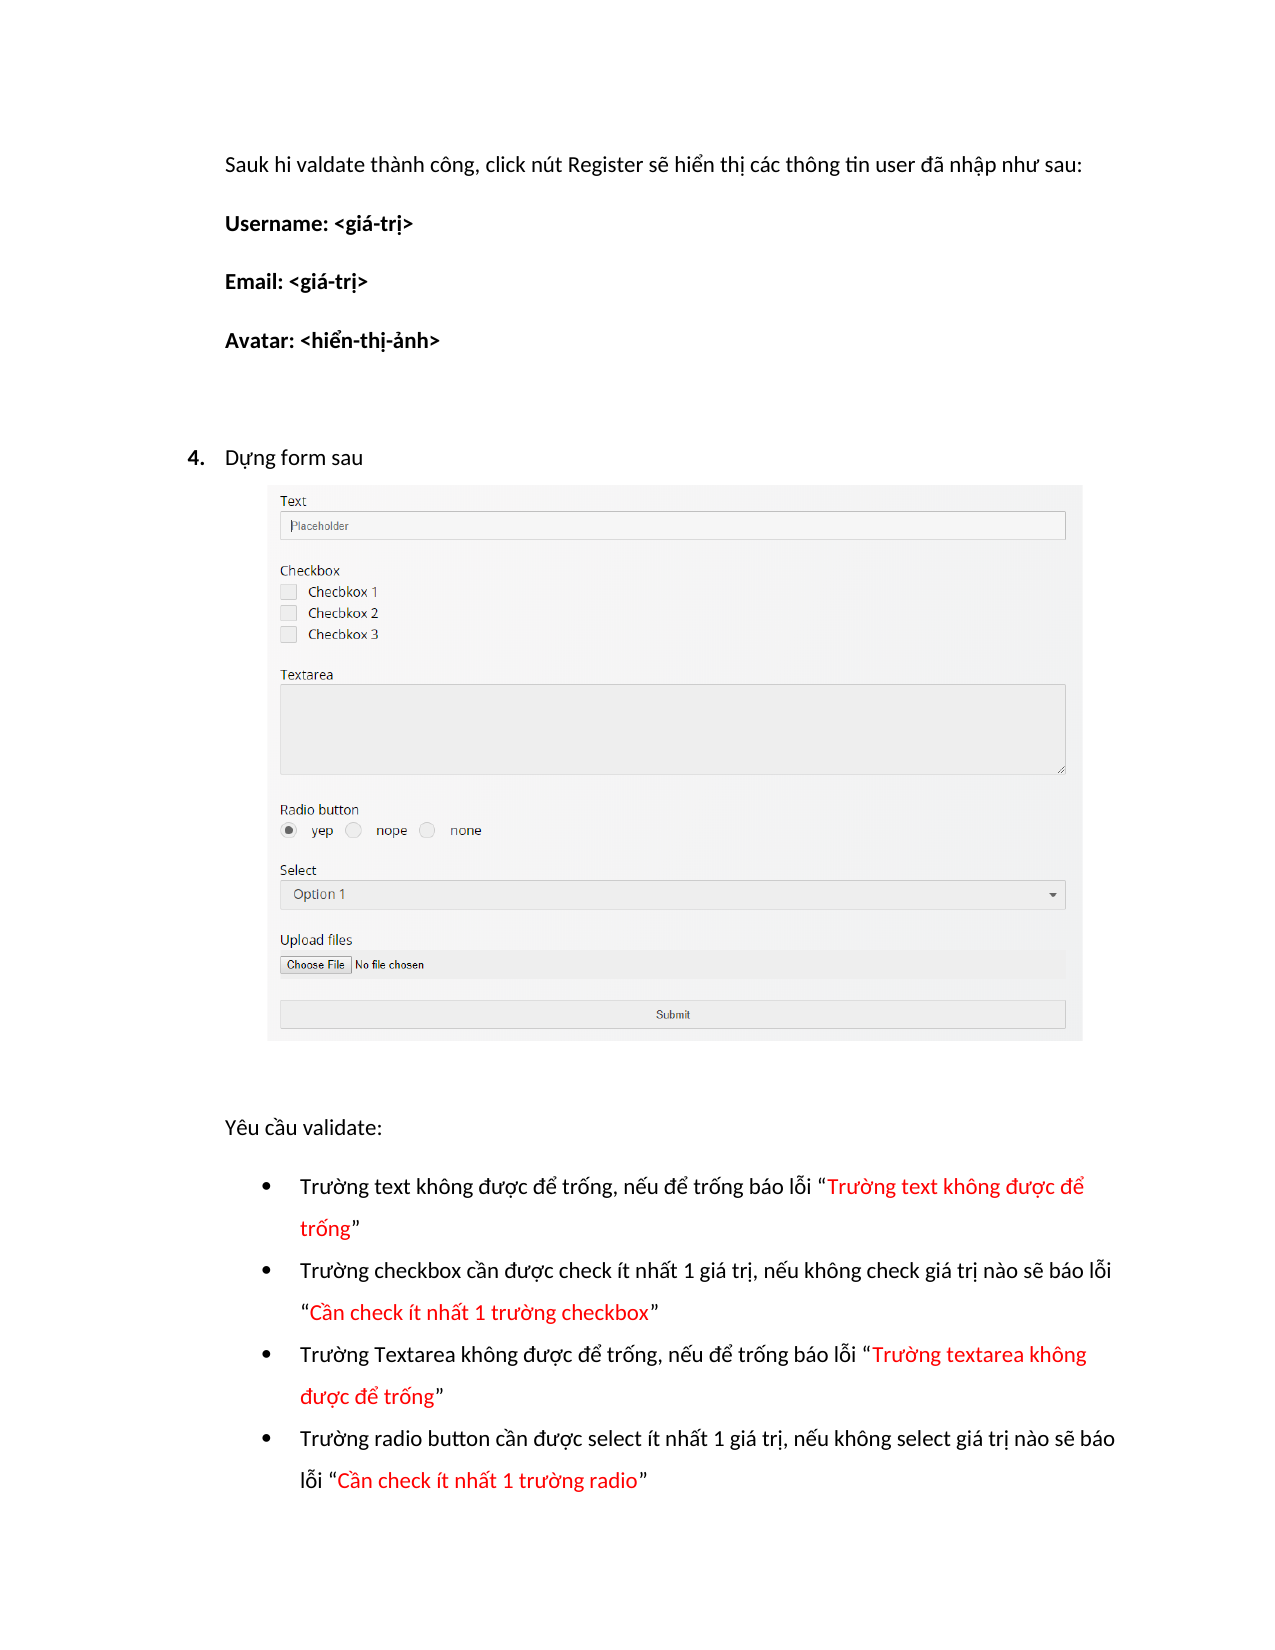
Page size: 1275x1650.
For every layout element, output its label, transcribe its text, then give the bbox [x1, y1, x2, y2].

text Username: <giá-trị> [225, 209, 1125, 237]
list Dựng form sau [187, 443, 1125, 471]
text Sauk hi valdate thành công, click nút Register sẽ hiển thị các thông tin user đã nhập như sau: [225, 150, 1125, 178]
list Trường radio button cần được select ít nhất 1 giá trị, nếu không select giá trị nào sẽ báo lỗi “Cần check ít nhất 1 trường radio” [262, 1424, 1125, 1494]
list Trường text không được để trống, nếu để trống báo lỗi “Trường text không được để trống” [262, 1172, 1125, 1242]
list Trường checkbox cần được check ít nhất 1 giá trị, nếu không check giá trị nào sẽ báo lỗi “Cần check ít nhất 1 trường checkbox” [262, 1256, 1125, 1326]
text Yêu cầu validate: [225, 1113, 1125, 1141]
text Avatar: <hiển-thị-ảnh> [225, 326, 1125, 354]
picture [267, 485, 1083, 1041]
text Email: <giá-trị> [225, 267, 1125, 295]
list Trường Textarea không được để trống, nếu để trống báo lỗi “Trường textarea không được để trống” [262, 1340, 1125, 1410]
